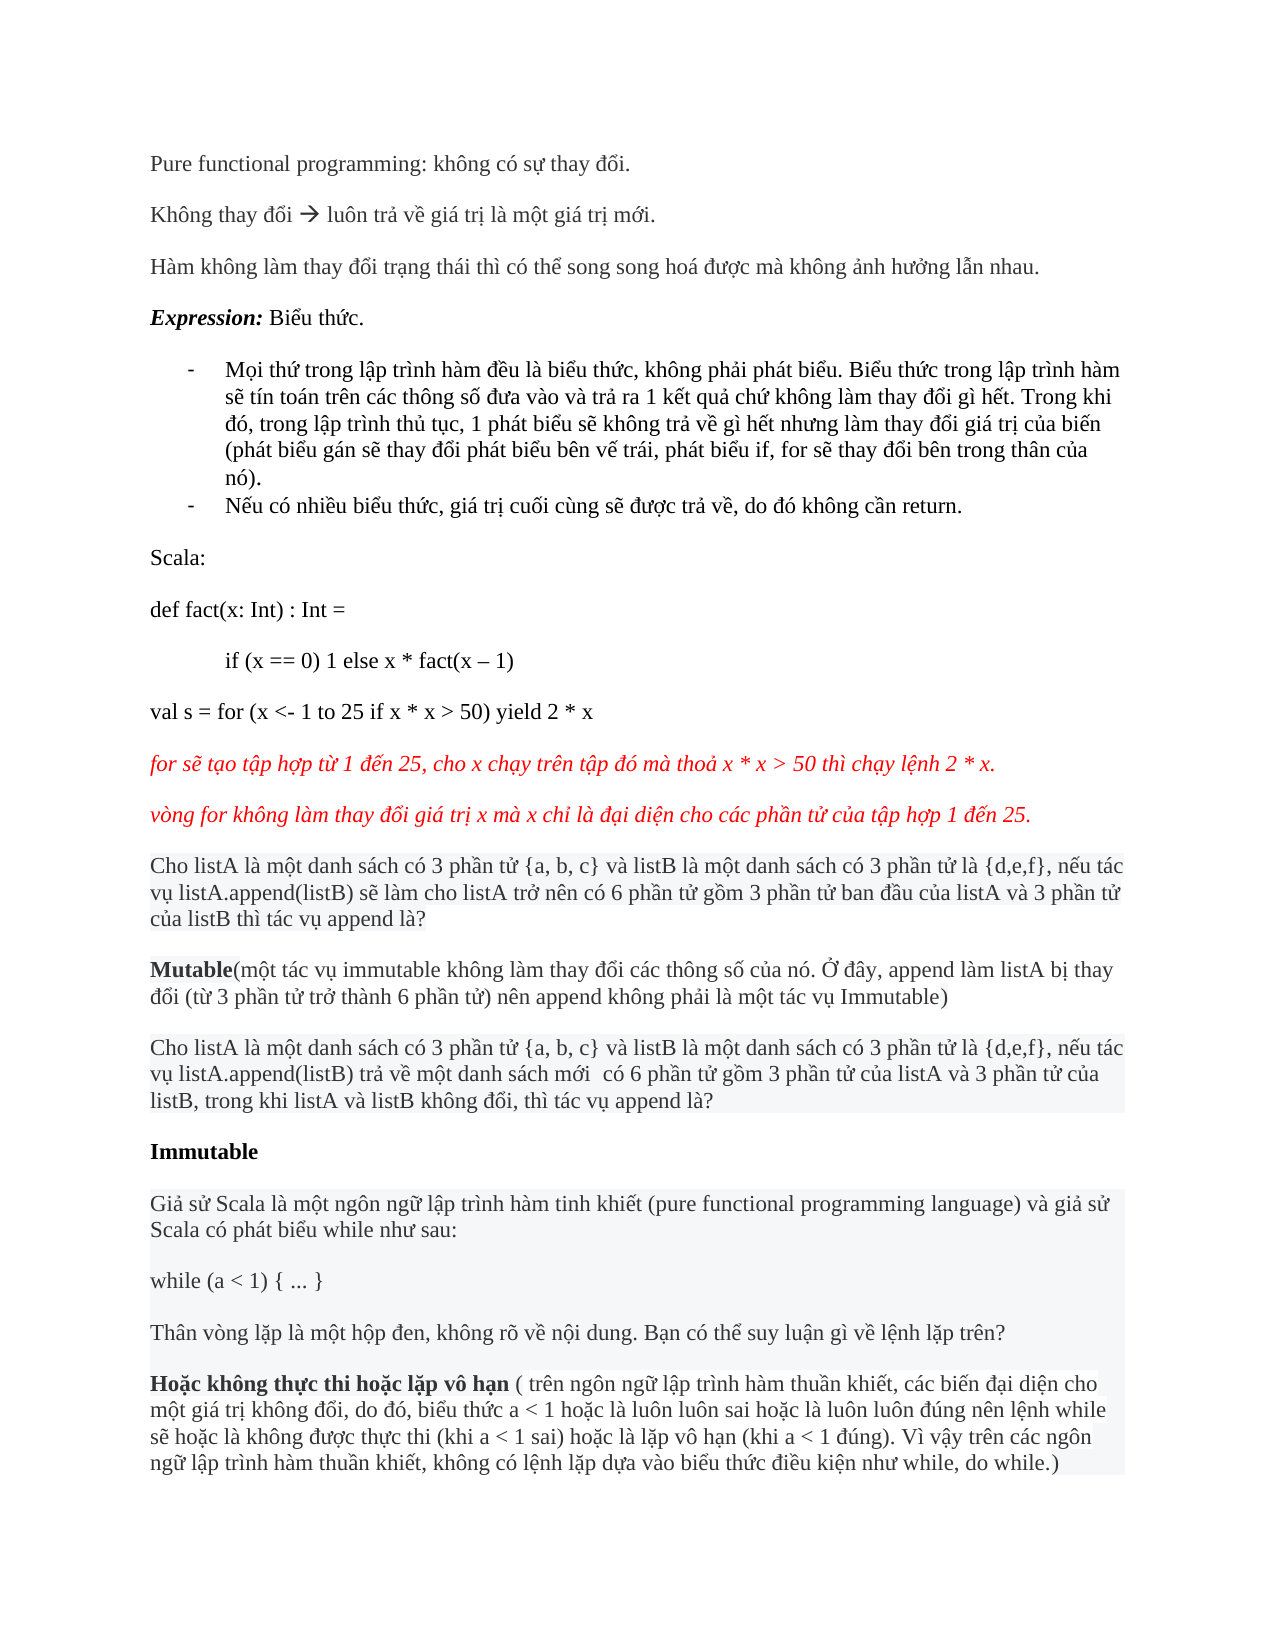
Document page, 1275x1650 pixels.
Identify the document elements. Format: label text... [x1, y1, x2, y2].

text Không thay đổi luôn trả về giá trị là một giá trị mới. [150, 201, 1125, 228]
text Hàm không làm thay đổi trạng thái thì có thể song song hoá được mà không ảnh hưởng lẫn nhau. [150, 253, 1125, 279]
text vòng for không làm thay đổi giá trị x mà x chỉ là đại diện cho các phần tử của tập hợp 1 đến 25. [150, 801, 1125, 827]
text if (x == 0) 1 else x * fact(x – 1) [150, 647, 1125, 673]
text Immutable [150, 1138, 1125, 1164]
text def fact(x: Int) : Int = [150, 596, 1125, 622]
list Nếu có nhiều biểu thức, giá trị cuối cùng sẽ được trả về, do đó không cần return. [187, 491, 1125, 519]
text Expression: Biểu thức. [150, 304, 1125, 330]
text while (a < 1) { ... } [150, 1267, 1125, 1294]
list Mọi thứ trong lập trình hàm đều là biểu thức, không phải phát biểu. Biểu thức trong lập trình hàm sẽ tín toán trên các thông số đưa vào và trả ra 1 kết quả chứ không làm thay đổi gì hết. Trong khi đó, trong lập trình thủ tục, 1 phát biểu sẽ không trả về gì hết nhưng làm thay đổi giá trị của biến (phát biểu gán sẽ thay đổi phát biểu bên vế trái, phát biểu if, for sẽ thay đổi bên trong thân của nó). [187, 355, 1125, 491]
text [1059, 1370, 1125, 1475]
text Cho listA là một danh sách có 3 phần tử {a, b, c} và listB là một danh sách có 3 phần tử là {d,e,f}, nếu tác vụ listA.append(listB) sẽ làm cho listA trở nên có 6 phần tử gồm 3 phần tử ban đầu của listA và 3 phần tử của listB thì tác vụ append là? [150, 852, 1125, 931]
text Pure functional programming: không có sự thay đổi. [150, 150, 1125, 176]
text Cho listA là một danh sách có 3 phần tử {a, b, c} và listB là một danh sách có 3 phần tử là {d,e,f}, nếu tác vụ listA.append(listB) trả về một danh sách mới có 6 phần tử gồm 3 phần tử của listA và 3 phần tử của listB, trong khi listA và listB không đổi, thì tác vụ append là? [150, 1034, 1125, 1113]
text Scala: [150, 544, 1125, 571]
text val s = for (x <- 1 to 25 if x * x > 50) yield 2 * x [150, 698, 1125, 725]
text Giả sử Scala là một ngôn ngữ lập trình hàm tinh khiết (pure functional programming language) và giả sử Scala có phát biểu while như sau: [150, 1189, 1125, 1242]
text Thân vòng lặp là một hộp đen, không rõ về nội dung. Bạn có thể suy luận gì về lệnh lặp trên? [150, 1319, 1125, 1345]
text for sẽ tạo tập hợp từ 1 đến 25, cho x chạy trên tập đó mà thoả x * x > 50 thì chạy lệnh 2 * x. [150, 750, 1125, 776]
